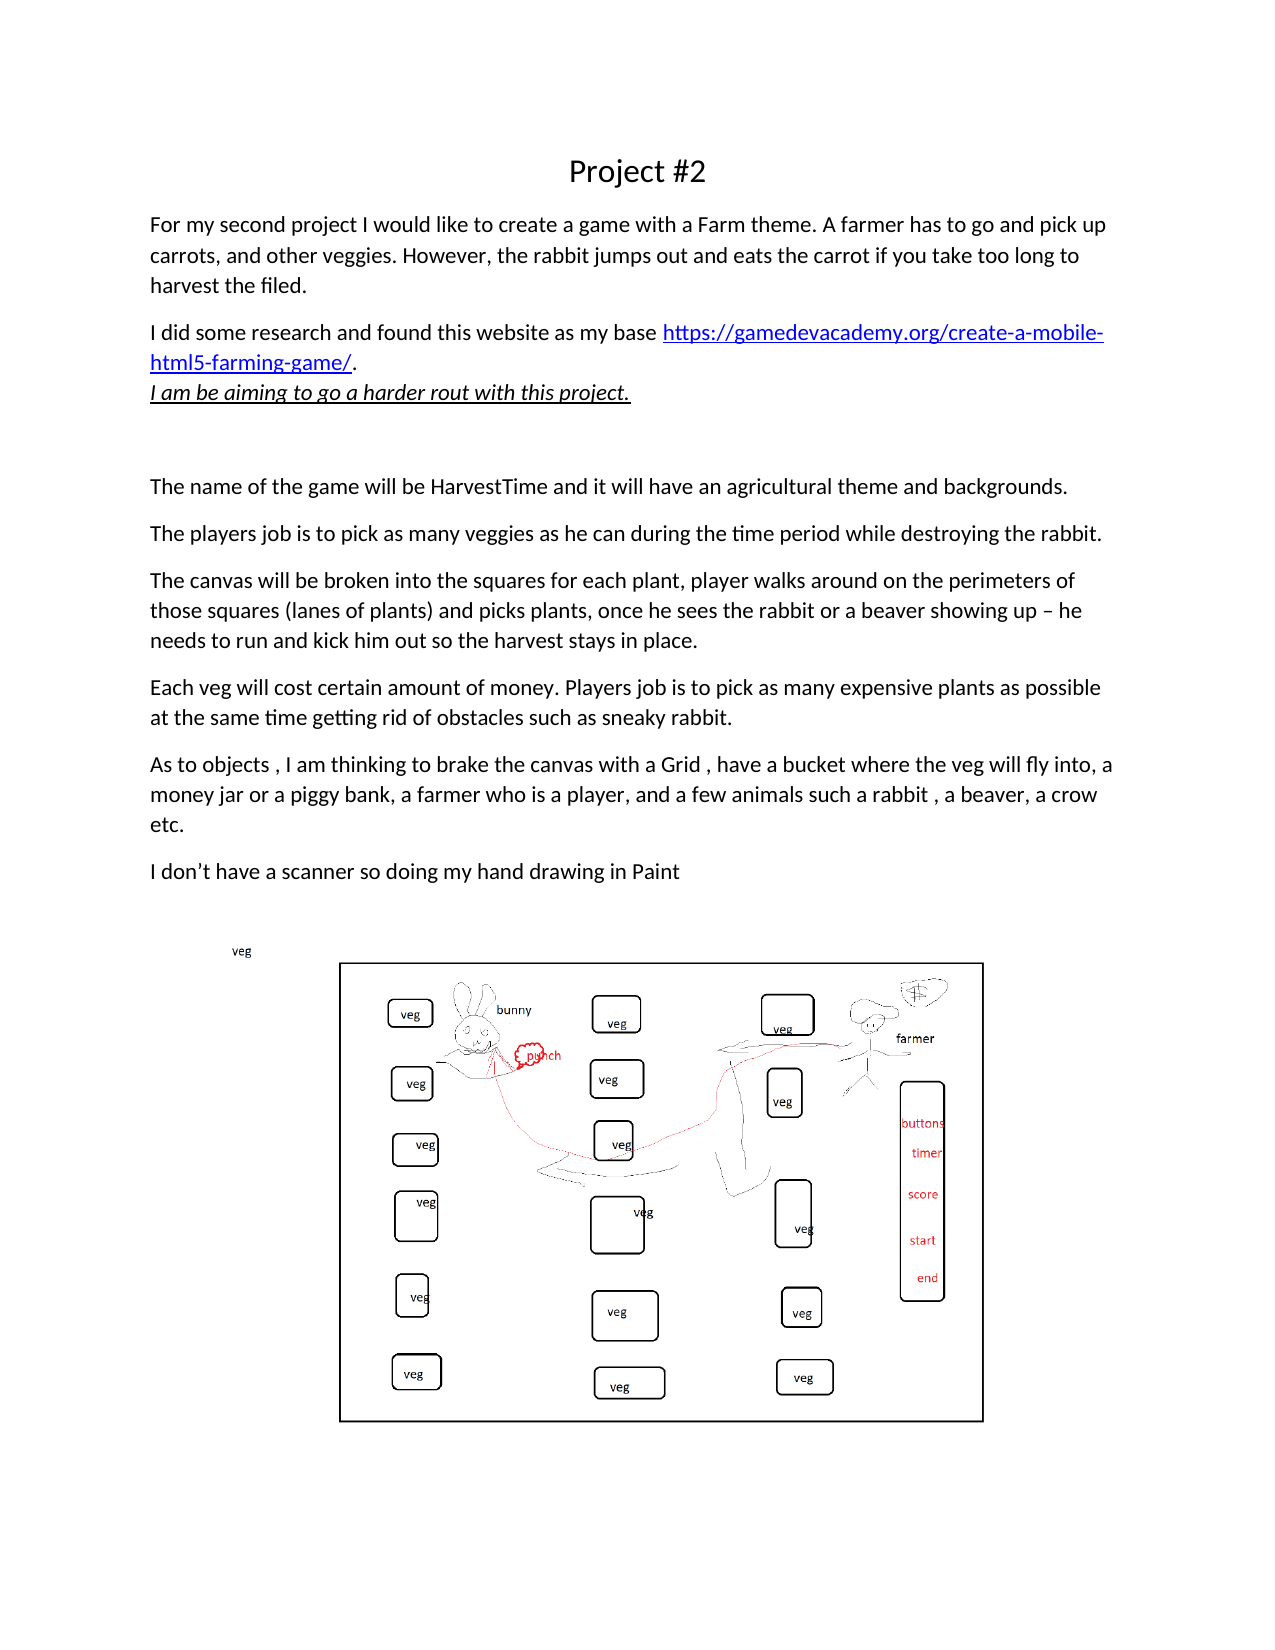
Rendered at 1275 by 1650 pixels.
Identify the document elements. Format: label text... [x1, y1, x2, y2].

text For my second project I would like to create a game with a Farm theme. A farmer has to go and pick up carrots, and other veggies. However, the rabbit jumps out and eats the carrot if you take too long to harvest the filed. [150, 211, 1125, 299]
text Project #2 [150, 150, 1125, 191]
text As to objects , I am thinking to brake the canvas with a Grid , have a bucket where the veg will fly into, a money jar or a piggy bank, a farmer who is a player, and a few animals such a rabbit , a beaver, a crow etc. [150, 750, 1125, 839]
text The canvas will be broken into the squares for each plant, player walks around on the perimeters of those squares (lanes of plants) and picks plants, once he sees the rabbit or a beaver showing up – he needs to run and kick him out so the harvest stays in place. [150, 566, 1125, 654]
text I don’t have a scanner so doing my hand drawing in Paint [150, 857, 1125, 886]
text Each veg will cost certain amount of money. Players job is to pick as many expensive plants as possible at the same time getting rid of obstacles such as sneaky rabbit. [150, 673, 1125, 731]
picture [150, 904, 1275, 1455]
text The name of the game will be HarvestTime and it will have an agricultural theme and backgrounds. [150, 472, 1125, 500]
text I did some research and found this website as my base https://gamedevacademy.org/create-a-mobile-html5-farming-game/. I am be aiming to go a harder rout with this project. [150, 318, 1125, 406]
text The players job is to pick as many veggies as he can during the time period while destroying the rabbit. [150, 519, 1125, 547]
